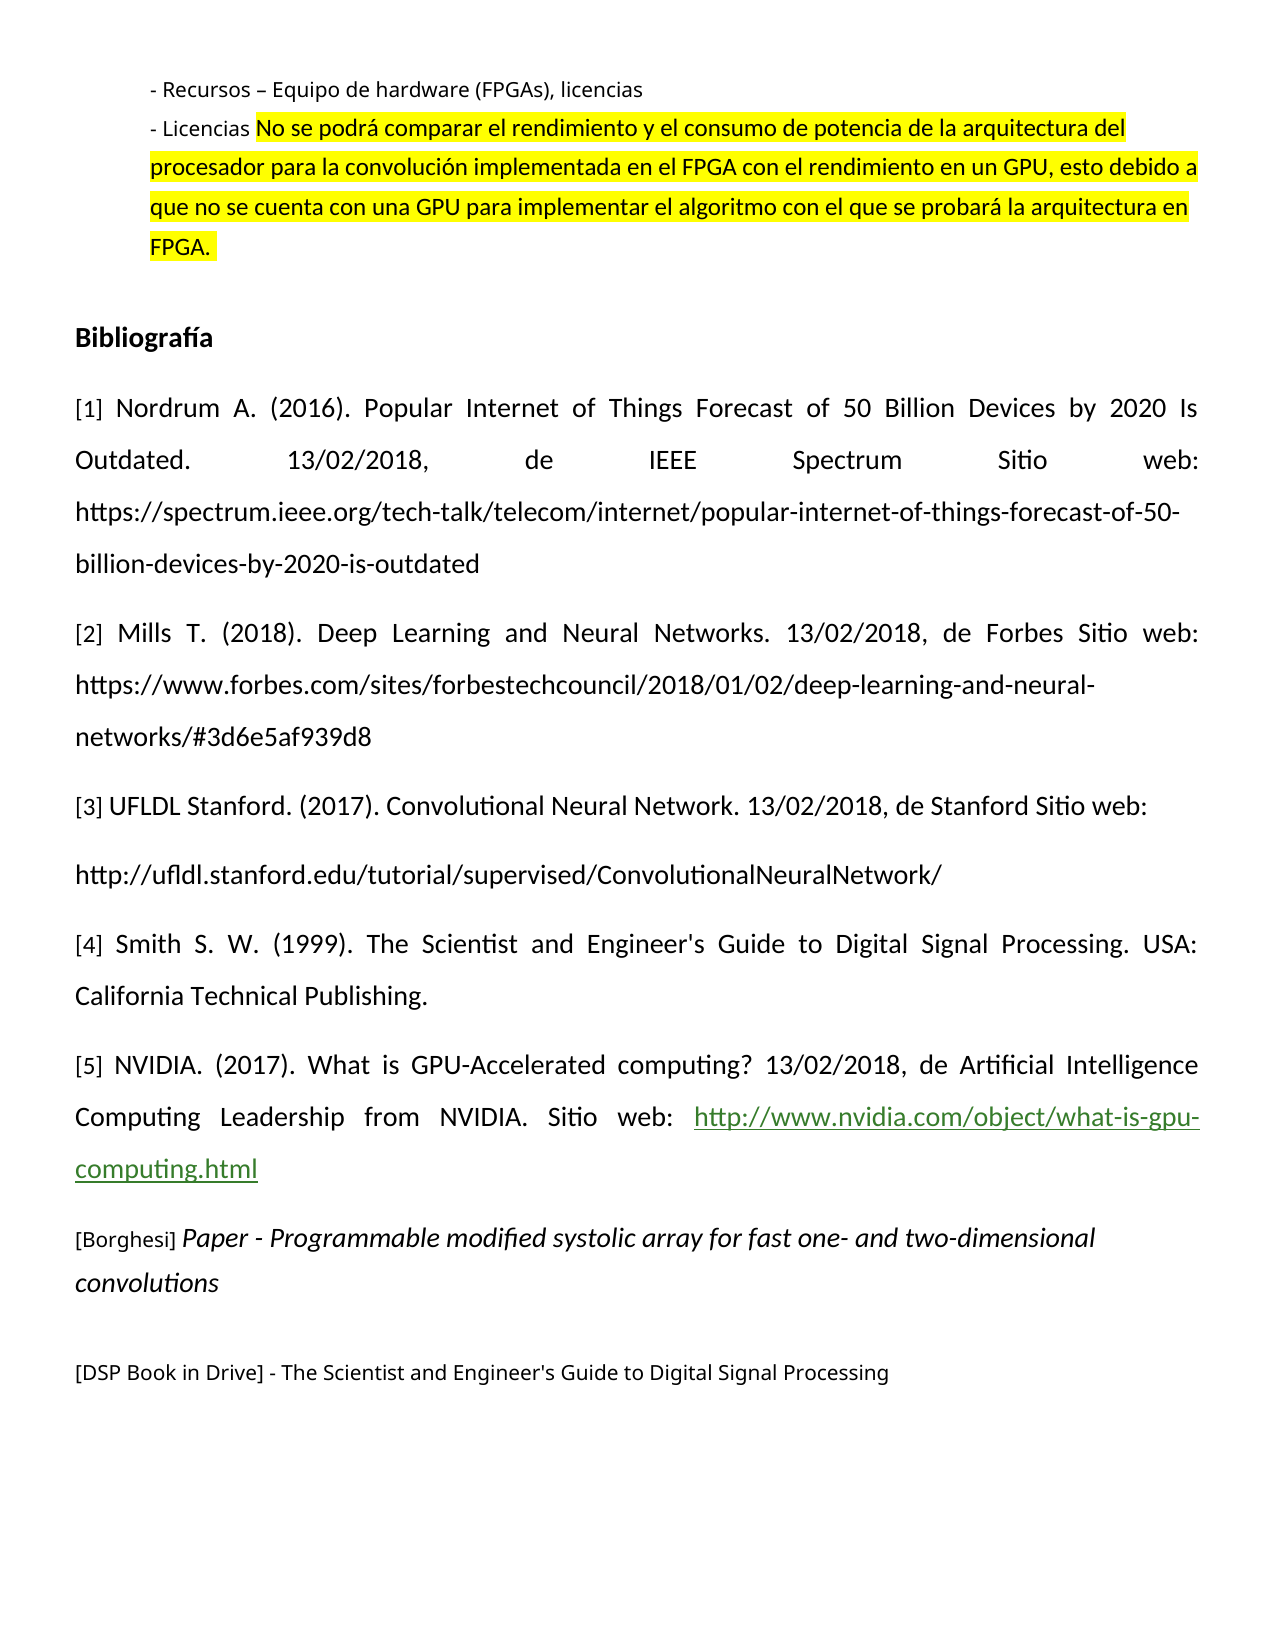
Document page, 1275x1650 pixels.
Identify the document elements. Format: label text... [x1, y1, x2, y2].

text - Licencias No se podrá comparar el rendimiento y el consumo de potencia de la arquitectura del procesador para la convolución implementada en el FPGA con el rendimiento en un GPU, esto debido a que no se cuenta con una GPU para implementar el algoritmo con el que se probará la arquitectura en FPGA. [150, 112, 1200, 261]
text [Borghesi] Paper - Programmable modified systolic array for fast one- and two-dimensional convolutions [75, 1220, 1200, 1299]
text [1] Nordrum A. (2016). Popular Internet of Things Forecast of 50 Billion Devices by 2020 Is Outdated. 13/02/2018, de IEEE Spectrum Sitio web: https://spectrum.ieee.org/tech-talk/telecom/internet/popular-internet-of-things-forecast-of-50-billion-devices-by-2020-is-outdated [75, 390, 1200, 581]
text Bibliografía [75, 319, 1200, 354]
text [4] Smith S. W. (1999). The Scientist and Engineer's Guide to Digital Signal Processing. USA: California Technical Publishing. [75, 926, 1200, 1013]
text [DSP Book in Drive] - The Scientist and Engineer's Guide to Digital Signal Processing [75, 1358, 1200, 1387]
text http://ufldl.stanford.edu/tutorial/supervised/ConvolutionalNeuralNetwork/ [75, 857, 1200, 892]
text [3] UFLDL Stanford. (2017). Convolutional Neural Network. 13/02/2018, de Stanford Sitio web: [75, 788, 1200, 823]
text - Recursos – Equipo de hardware (FPGAs), licencias [150, 75, 1200, 103]
text [5] NVIDIA. (2017). What is GPU-Accelerated computing? 13/02/2018, de Artificial Intelligence Computing Leadership from NVIDIA. Sitio web: http://www.nvidia.com/object/what-is-gpu-computing.html [75, 1047, 1200, 1186]
text [2] Mills T. (2018). Deep Learning and Neural Networks. 13/02/2018, de Forbes Sitio web: https://www.forbes.com/sites/forbestechcouncil/2018/01/02/deep-learning-and-neural-networks/#3d6e5af939d8 [75, 615, 1200, 754]
